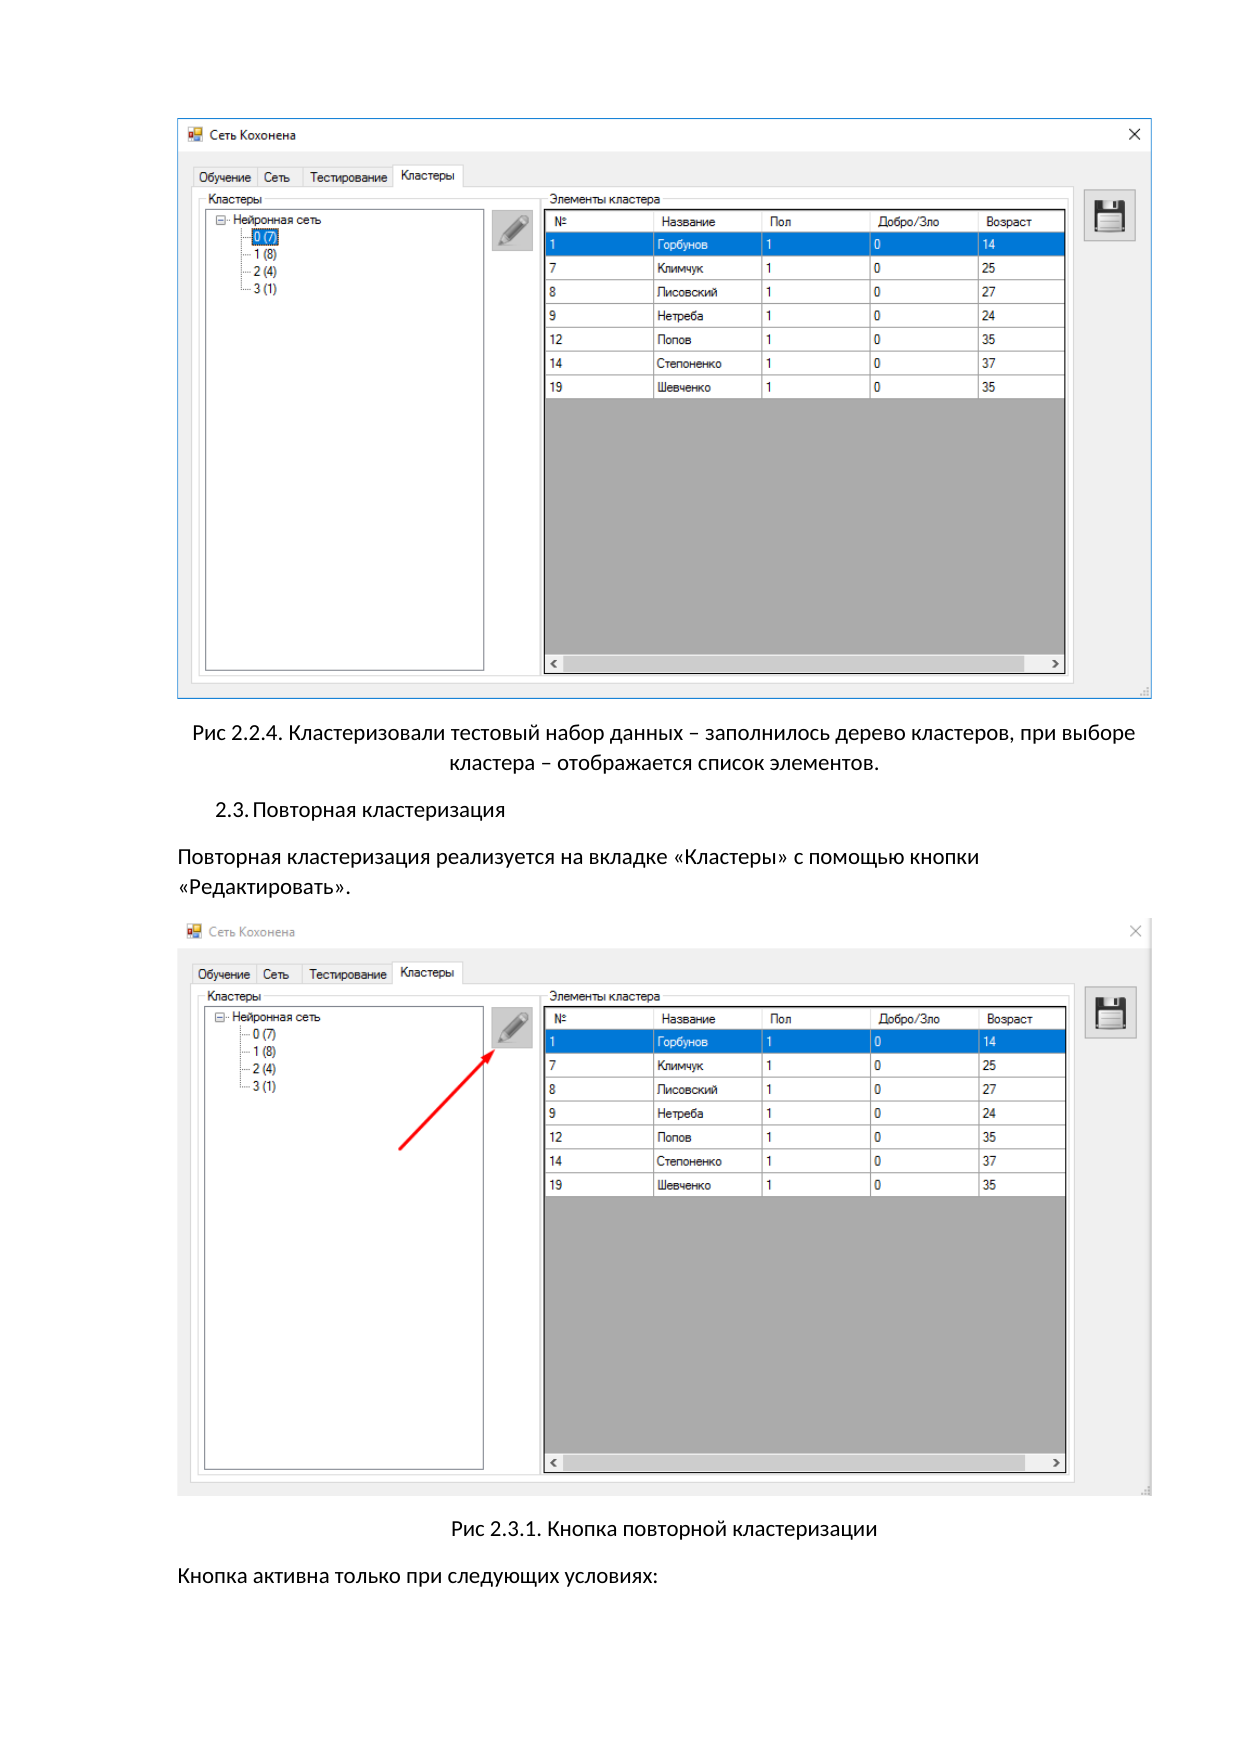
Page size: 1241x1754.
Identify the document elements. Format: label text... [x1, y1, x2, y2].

list Повторная кластеризация [215, 795, 1152, 823]
picture [177, 918, 1152, 1496]
text Повторная кластеризация реализуется на вкладке «Кластеры» с помощью кнопки «Редактировать». [177, 842, 1152, 900]
text Рис 2.2.4. Кластеризовали тестовый набор данных – заполнилось дерево кластеров, при выборе кластера – отображается список элементов. [177, 718, 1152, 776]
text Рис 2.3.1. Кнопка повторной кластеризации [177, 1514, 1152, 1542]
picture [177, 118, 1152, 699]
text Кнопка активна только при следующих условиях: [177, 1561, 1152, 1589]
